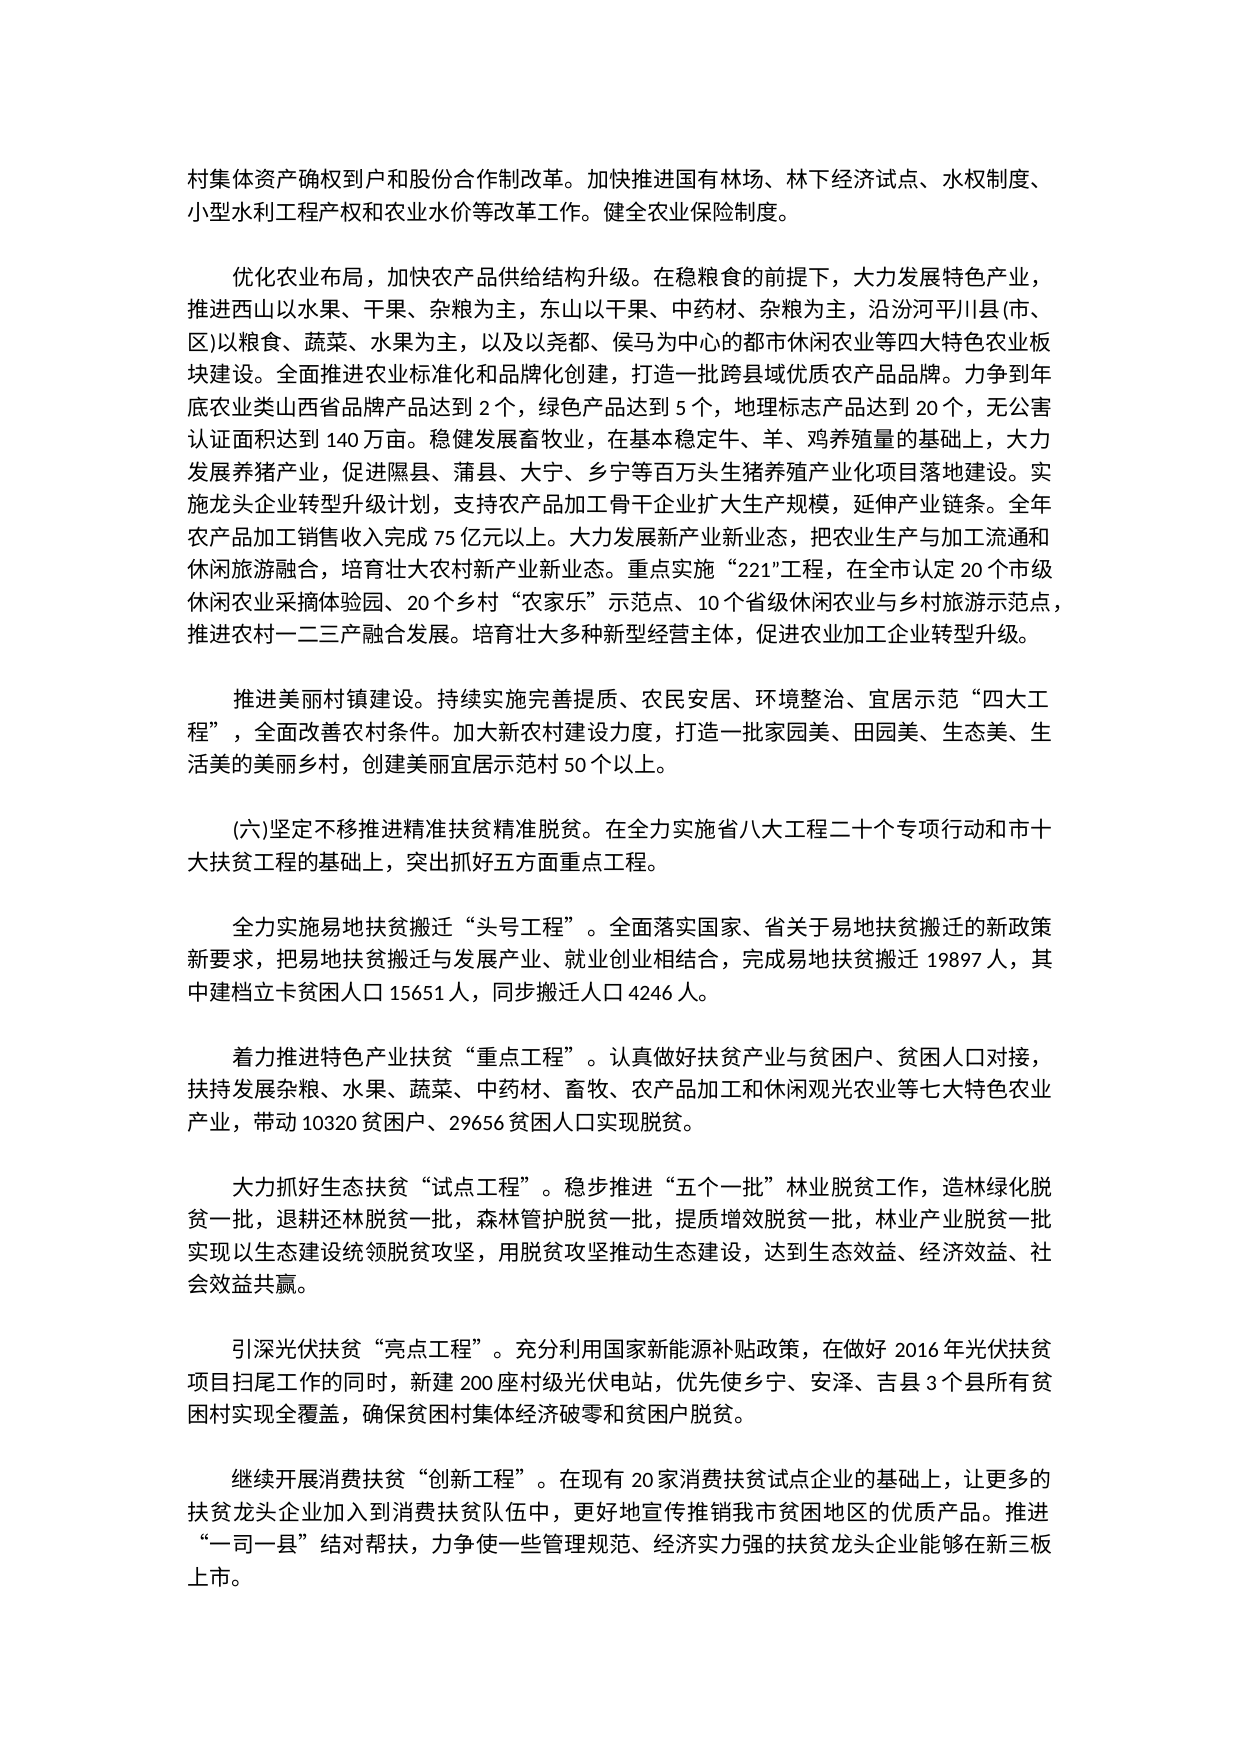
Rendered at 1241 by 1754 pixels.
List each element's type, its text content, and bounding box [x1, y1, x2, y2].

text 引深光伏扶贫“亮点工程”。充分利用国家新能源补贴政策，在做好2016年光伏扶贫项目扫尾工作的同时，新建200座村级光伏电站，优先使乡宁、安泽、吉县3个县所有贫困村实现全覆盖，确保贫困村集体经济破零和贫困户脱贫。 [187, 1332, 1053, 1429]
text 优化农业布局，加快农产品供给结构升级。在稳粮食的前提下，大力发展特色产业，推进西山以水果、干果、杂粮为主，东山以干果、中药材、杂粮为主，沿汾河平川县(市、区)以粮食、蔬菜、水果为主，以及以尧都、侯马为中心的都市休闲农业等四大特色农业板块建设。全面推进农业标准化和品牌化创建，打造一批跨县域优质农产品品牌。力争到年底农业类山西省品牌产品达到2个，绿色产品达到5个，地理标志产品达到20个，无公害认证面积达到140万亩。稳健发展畜牧业，在基本稳定牛、羊、鸡养殖量的基础上，大力发展养猪产业，促进隰县、蒲县、大宁、乡宁等百万头生猪养殖产业化项目落地建设。实施龙头企业转型升级计划，支持农产品加工骨干企业扩大生产规模，延伸产业链条。全年农产品加工销售收入完成75亿元以上。大力发展新产业新业态，把农业生产与加工流通和休闲旅游融合，培育壮大农村新产业新业态。重点实施“221”工程，在全市认定20个市级休闲农业采摘体验园、20个乡村“农家乐”示范点、10个省级休闲农业与乡村旅游示范点，推进农村一二三产融合发展。培育壮大多种新型经营主体，促进农业加工企业转型升级。 [187, 259, 1053, 649]
text 推进美丽村镇建设。持续实施完善提质、农民安居、环境整治、宜居示范“四大工程”，全面改善农村条件。加大新农村建设力度，打造一批家园美、田园美、生态美、生活美的美丽乡村，创建美丽宜居示范村50个以上。 [187, 682, 1053, 779]
text 继续开展消费扶贫“创新工程”。在现有20家消费扶贫试点企业的基础上，让更多的扶贫龙头企业加入到消费扶贫队伍中，更好地宣传推销我市贫困地区的优质产品。推进“一司一县”结对帮扶，力争使一些管理规范、经济实力强的扶贫龙头企业能够在新三板上市。 [187, 1462, 1053, 1592]
text 着力推进特色产业扶贫“重点工程”。认真做好扶贫产业与贫困户、贫困人口对接，扶持发展杂粮、水果、蔬菜、中药材、畜牧、农产品加工和休闲观光农业等七大特色农业产业，带动10320贫困户、29656贫困人口实现脱贫。 [187, 1039, 1053, 1137]
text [187, 162, 1053, 227]
text 全力实施易地扶贫搬迁“头号工程”。全面落实国家、省关于易地扶贫搬迁的新政策、新要求，把易地扶贫搬迁与发展产业、就业创业相结合，完成易地扶贫搬迁19897人，其中建档立卡贫困人口15651人，同步搬迁人口4246人。 [187, 909, 1053, 1007]
text (六)坚定不移推进精准扶贫精准脱贫。在全力实施省八大工程二十个专项行动和市十大扶贫工程的基础上，突出抓好五方面重点工程。 [187, 812, 1053, 877]
text 大力抓好生态扶贫“试点工程”。稳步推进“五个一批”林业脱贫工作，造林绿化脱贫一批，退耕还林脱贫一批，森林管护脱贫一批，提质增效脱贫一批，林业产业脱贫一批，实现以生态建设统领脱贫攻坚，用脱贫攻坚推动生态建设，达到生态效益、经济效益、社会效益共赢。 [187, 1169, 1053, 1299]
